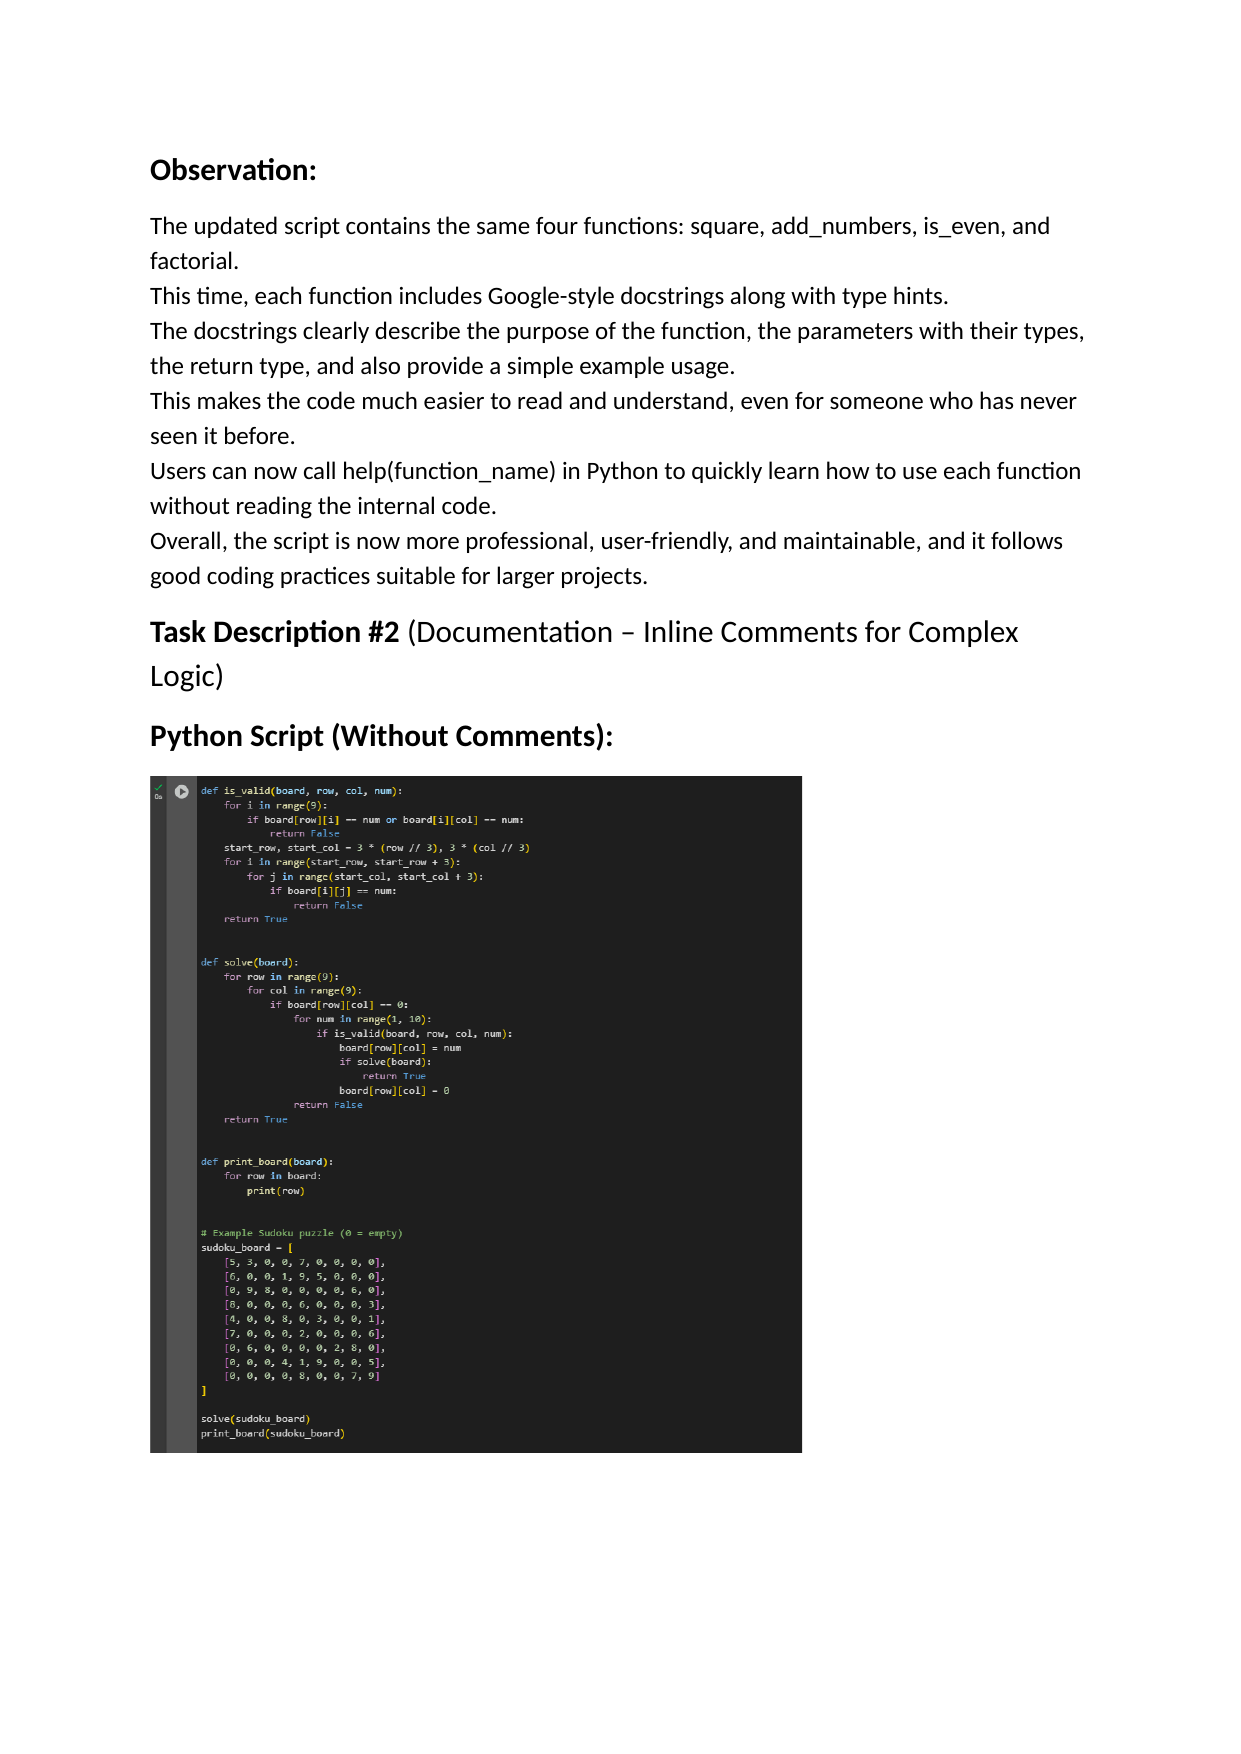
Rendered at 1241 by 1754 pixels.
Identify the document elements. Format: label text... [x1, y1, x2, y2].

picture [150, 776, 803, 1453]
text Python Script (Without Comments): [150, 716, 1090, 754]
text Observation: [150, 150, 1090, 188]
text Task Description #2 (Documentation – Inline Comments for Complex Logic) [150, 612, 1090, 694]
text The updated script contains the same four functions: square, add_numbers, is_even, and factorial. This time, each function includes Google-style docstrings along with type hints. The docstrings clearly describe the purpose of the function, the parameters with their types, the return type, and also provide a simple example usage. This makes the code much easier to read and understand, even for someone who has never seen it before. Users can now call help(function_name) in Python to quickly learn how to use each function without reading the internal code. Overall, the script is now more professional, user-friendly, and maintainable, and it follows good coding practices suitable for larger projects. [150, 210, 1090, 591]
